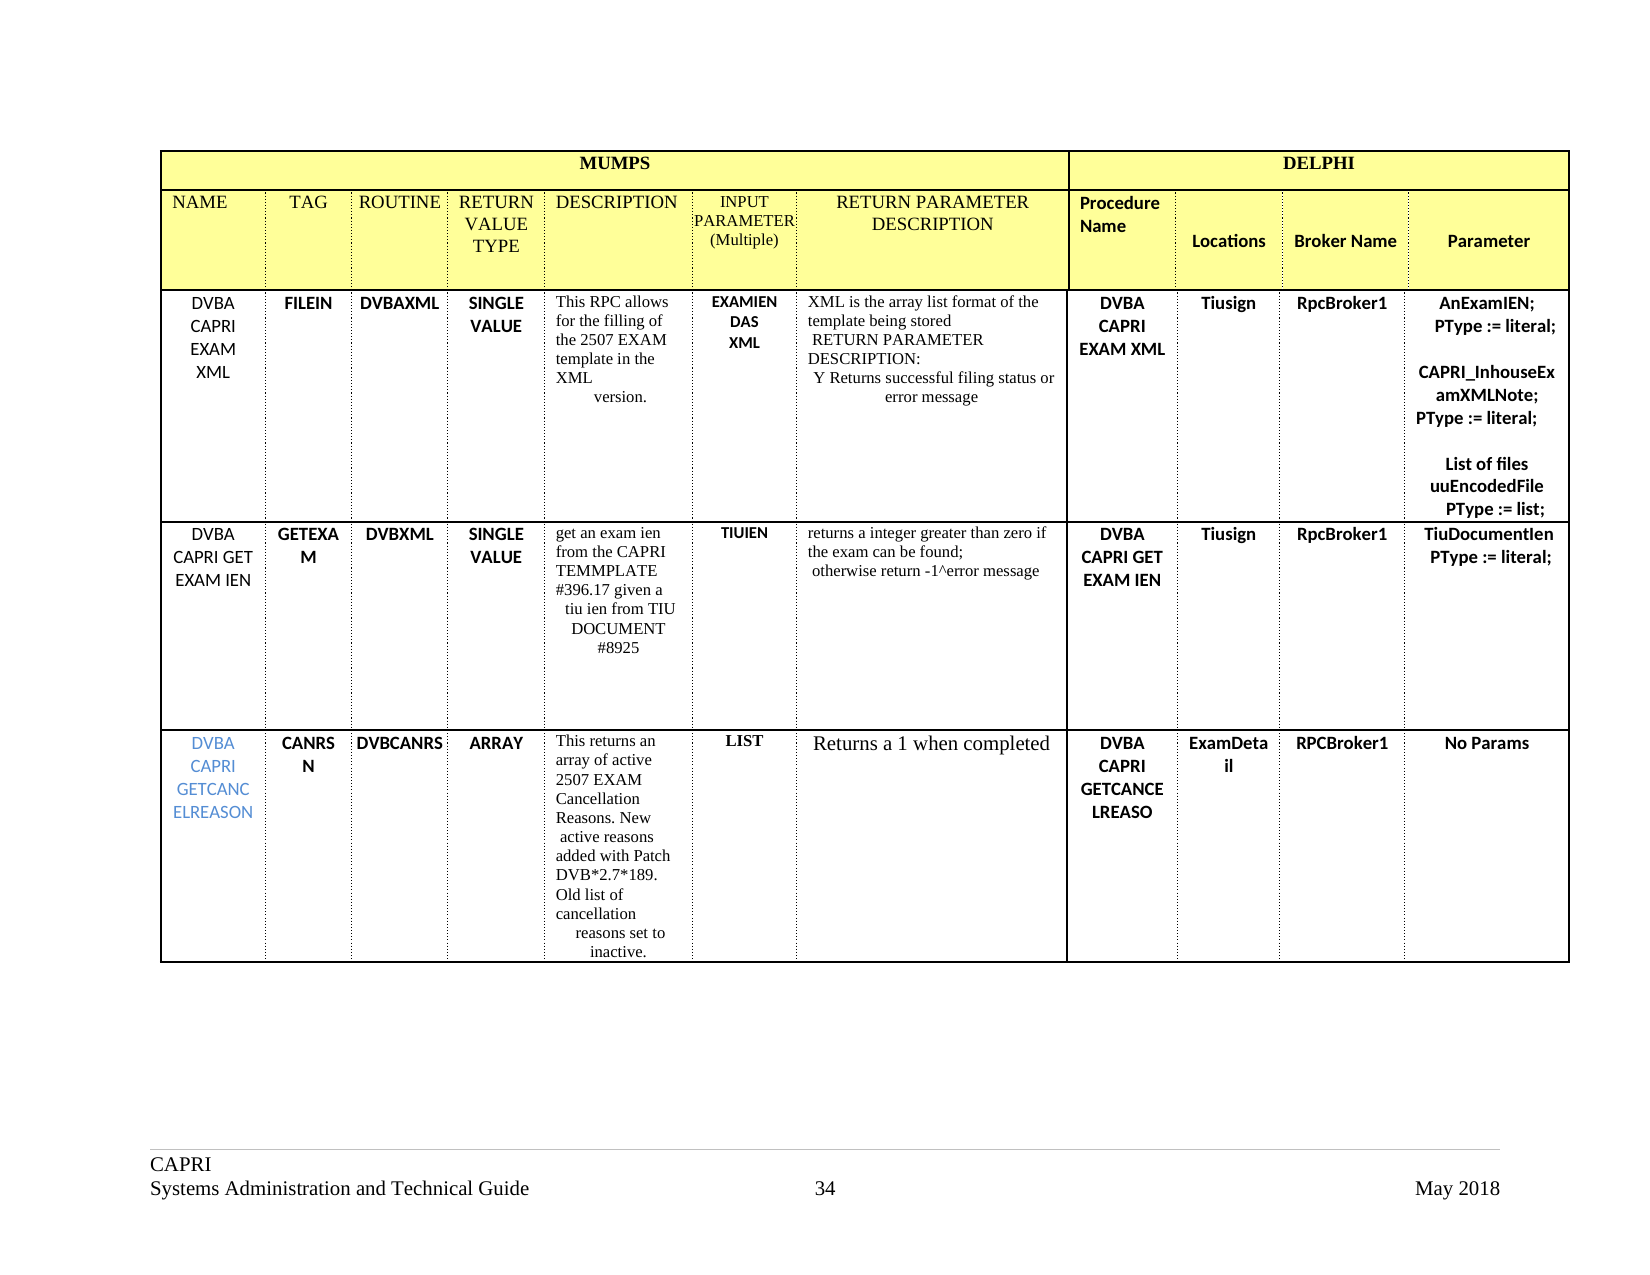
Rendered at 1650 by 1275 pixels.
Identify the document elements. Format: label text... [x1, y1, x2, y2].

table_cell No Params [1405, 731, 1568, 961]
table_cell DVBA CAPRI EXAM XML [1068, 291, 1178, 521]
table_cell Procedure Name [1070, 191, 1175, 289]
table_cell ROUTINE [351, 191, 448, 289]
table_cell RETURN VALUE TYPE [448, 191, 544, 289]
table_cell Parameter [1409, 191, 1568, 289]
table_cell SINGLE VALUE [448, 523, 544, 729]
table_cell INPUT PARAMETER (Multiple) [692, 191, 796, 289]
table_cell DVBAXML [351, 291, 448, 521]
table_cell DVBA CAPRI GET EXAM IEN [162, 523, 265, 729]
table_cell ARRAY [448, 731, 544, 961]
table_cell RETURN PARAMETER DESCRIPTION [796, 191, 1068, 289]
table_cell Tiusign [1178, 291, 1279, 521]
table_cell RpcBroker1 [1280, 291, 1404, 521]
table_cell Locations [1175, 191, 1282, 289]
table_cell returns a integer greater than zero if the exam can be found; otherwise return -1^error message [796, 523, 1066, 729]
table_cell DVBXML [351, 523, 448, 729]
table_cell DESCRIPTION [544, 191, 692, 289]
table_cell get an exam ien from the CAPRI TEMMPLATE #396.17 given a tiu ien from TIU DOCUMENT #8925 [544, 523, 692, 729]
table_cell TAG [265, 191, 351, 289]
table_cell RPCBroker1 [1280, 731, 1404, 961]
table_cell DVBA CAPRI GET EXAM IEN [1068, 523, 1178, 729]
table_cell NAME [162, 191, 265, 289]
table_header MUMPS [162, 152, 1068, 189]
table_cell CANRSN [265, 731, 351, 961]
table_cell XML is the array list format of the template being stored RETURN PARAMETER DESCRIPTION: Y Returns successful filing status or error message [796, 291, 1066, 521]
table_cell AnExamIEN; PType := literal; CAPRI_InhouseExamXMLNote; PType := literal; List of files uuEncodedFile PType := list; [1405, 291, 1568, 521]
table_cell FILEIN [265, 291, 351, 521]
table_cell TIUIEN [692, 523, 796, 729]
table_cell DVBA CAPRI EXAM XML [162, 291, 265, 521]
table_cell This RPC allows for the filling of the 2507 EXAM template in the XML version. [544, 291, 692, 521]
table_cell Tiusign [1178, 523, 1279, 729]
table_cell LIST [692, 731, 796, 961]
table_cell Broker Name [1283, 191, 1408, 289]
table_cell DVBA CAPRI GETCANCELREASON [162, 731, 265, 961]
table_cell EXAMIEN DAS XML [692, 291, 796, 521]
table_cell ExamDetail [1178, 731, 1279, 961]
table_cell GETEXAM [265, 523, 351, 729]
table_cell DVBCANRS [351, 731, 448, 961]
table_cell DVBA CAPRI GETCANCELREASO [1068, 731, 1178, 961]
table_header DELPHI [1070, 152, 1568, 189]
table_cell TiuDocumentIen PType := literal; [1405, 523, 1568, 729]
table_cell Returns a 1 when completed [796, 731, 1066, 961]
table_cell This returns an array of active 2507 EXAM Cancellation Reasons. New active reasons added with Patch DVB*2.7*189. Old list of cancellation reasons set to inactive. [544, 731, 692, 961]
table_cell RpcBroker1 [1280, 523, 1404, 729]
table_cell SINGLE VALUE [448, 291, 544, 521]
